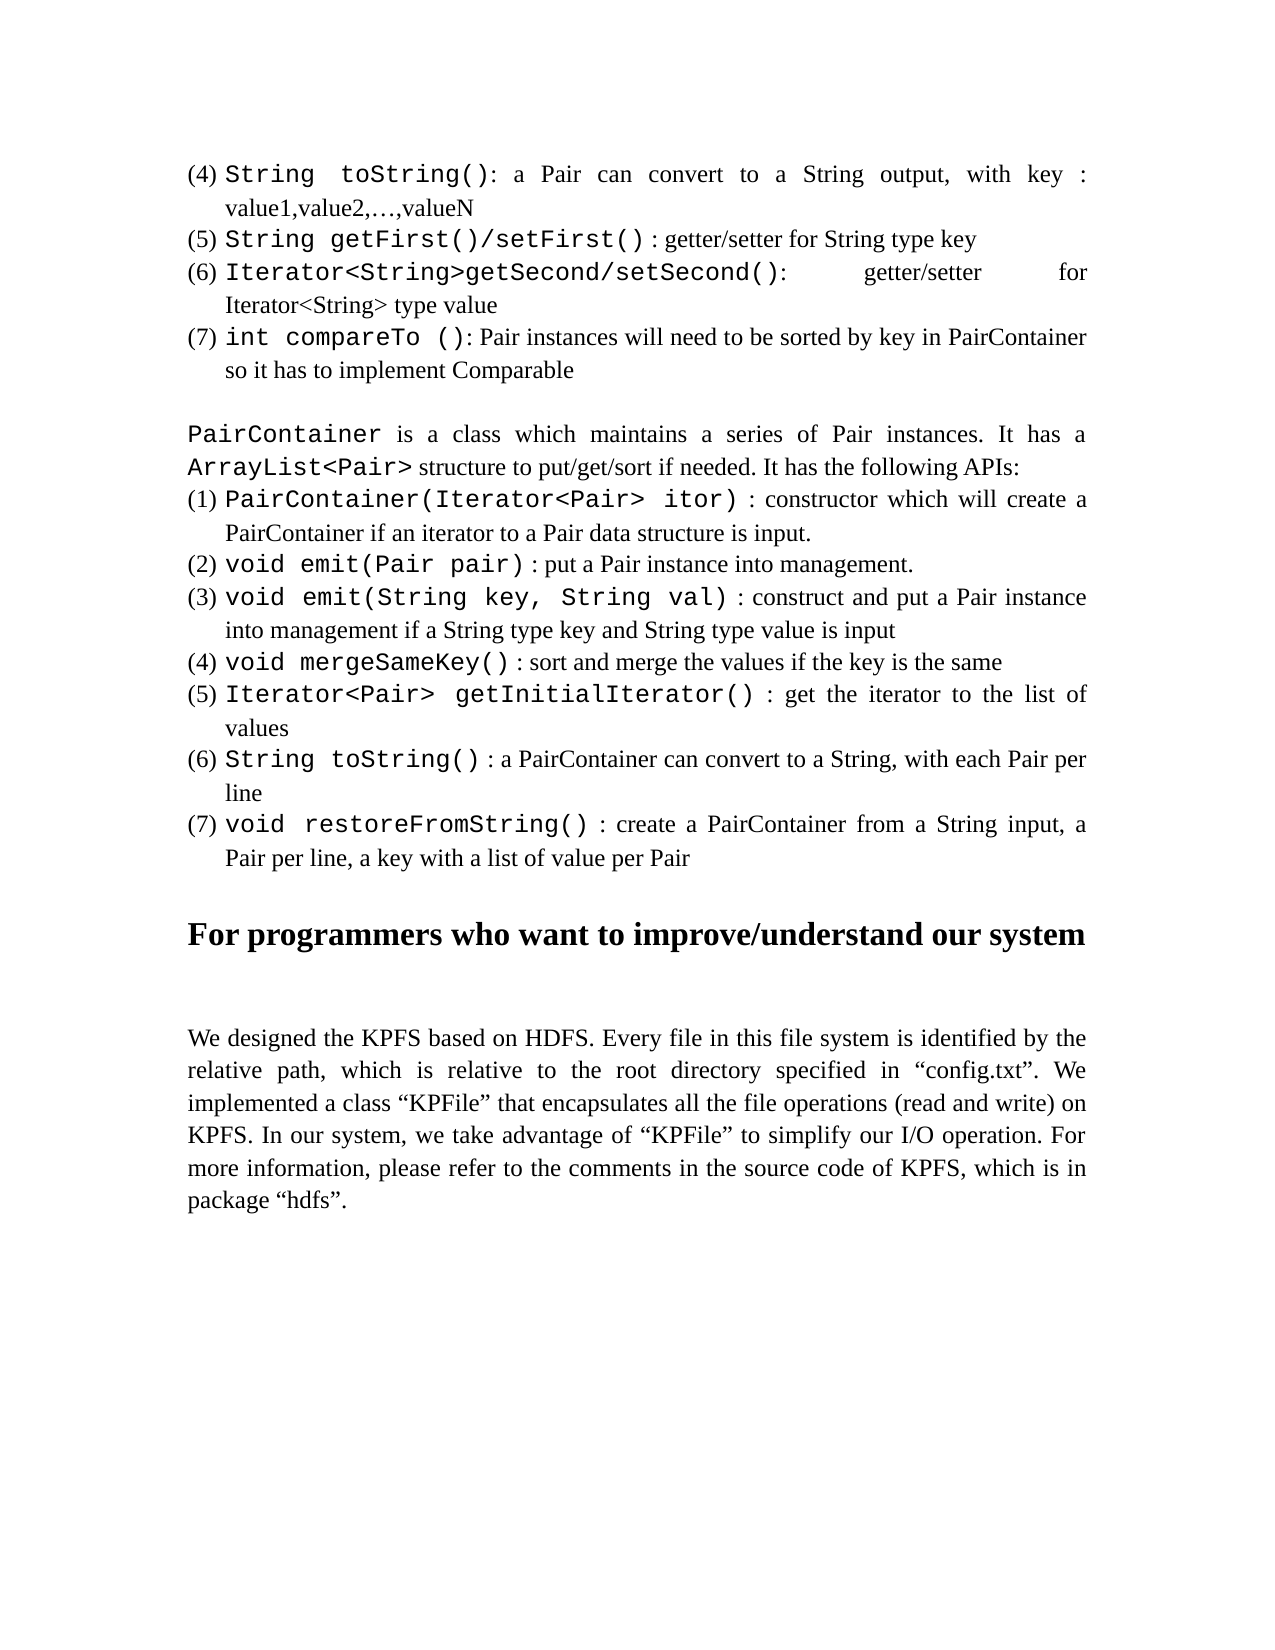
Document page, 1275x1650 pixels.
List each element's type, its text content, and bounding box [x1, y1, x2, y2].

list void restoreFromString() : create a PairContainer from a String input, a Pair per line, a key with a list of value per Pair [187, 809, 1087, 874]
list String toString(): a Pair can convert to a String output, with key : value1,value2,…,valueN [187, 159, 1087, 224]
list void mergeSameKey() : sort and merge the values if the key is the same [187, 646, 1087, 679]
list Iterator<String>getSecond/setSecond(): getter/setter for Iterator<String> type value [187, 256, 1087, 321]
list int compareTo (): Pair instances will need to be sorted by key in PairContainer so it has to implement Comparable [187, 321, 1087, 386]
list PairContainer(Iterator<Pair> itor) : constructor which will create a PairContainer if an iterator to a Pair data structure is input. [187, 484, 1087, 549]
subtitle For programmers who want to improve/understand our system [187, 901, 1087, 966]
list void emit(Pair pair) : put a Pair instance into management. [187, 549, 1087, 581]
list Iterator<Pair> getInitialIterator() : get the iterator to the list of values [187, 679, 1087, 744]
list String toString() : a PairContainer can convert to a String, with each Pair per line [187, 744, 1087, 809]
list String getFirst()/setFirst() : getter/setter for String type key [187, 224, 1087, 256]
text We designed the KPFS based on HDFS. Every file in this file system is identified by the relative path, which is relative to the root directory specified in “config.txt”. We implemented a class “KPFile” that encapsulates all the file operations (read and write) on KPFS. In our system, we take advantage of “KPFile” to simplify our I/O operation. For more information, please refer to the comments in the source code of KPFS, which is in package “hdfs”. [187, 1021, 1087, 1216]
list void emit(String key, String val) : construct and put a Pair instance into management if a String type key and String type value is input [187, 581, 1087, 646]
text PairContainer is a class which maintains a series of Pair instances. It has a ArrayList<Pair> structure to put/get/sort if needed. It has the following APIs: [187, 419, 1087, 484]
